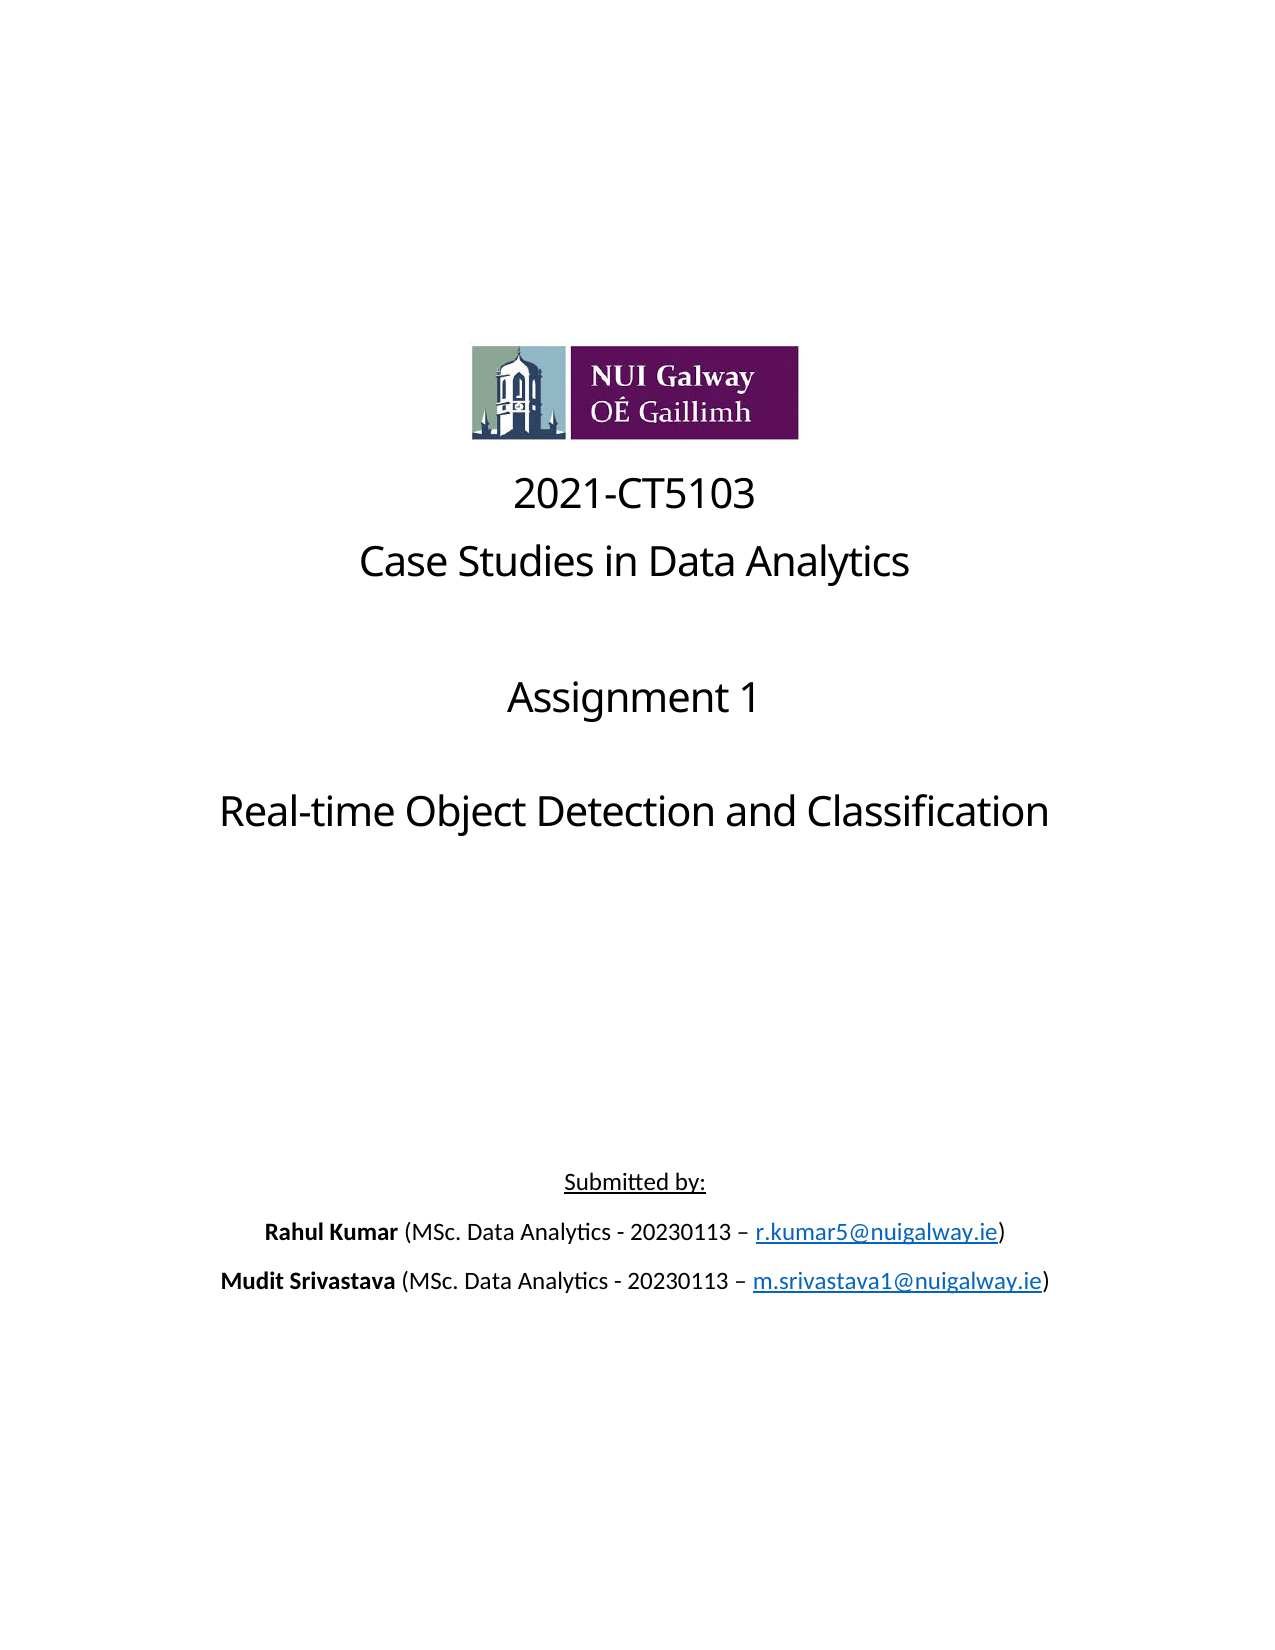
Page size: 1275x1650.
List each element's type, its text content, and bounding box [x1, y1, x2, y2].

title 2021-CT5103 [89, 463, 1181, 520]
text Submitted by: [89, 1166, 1181, 1197]
title Assignment 1 [89, 668, 1181, 725]
picture [467, 341, 803, 444]
title Case Studies in Data Analytics [89, 532, 1181, 588]
text Mudit Srivastava (MSc. Data Analytics - 20230113 – m.srivastava1@nuigalway.ie) [89, 1266, 1181, 1296]
title Real-time Object Detection and Classification [89, 781, 1181, 838]
text Rahul Kumar (MSc. Data Analytics - 20230113 – r.kumar5@nuigalway.ie) [89, 1216, 1181, 1246]
